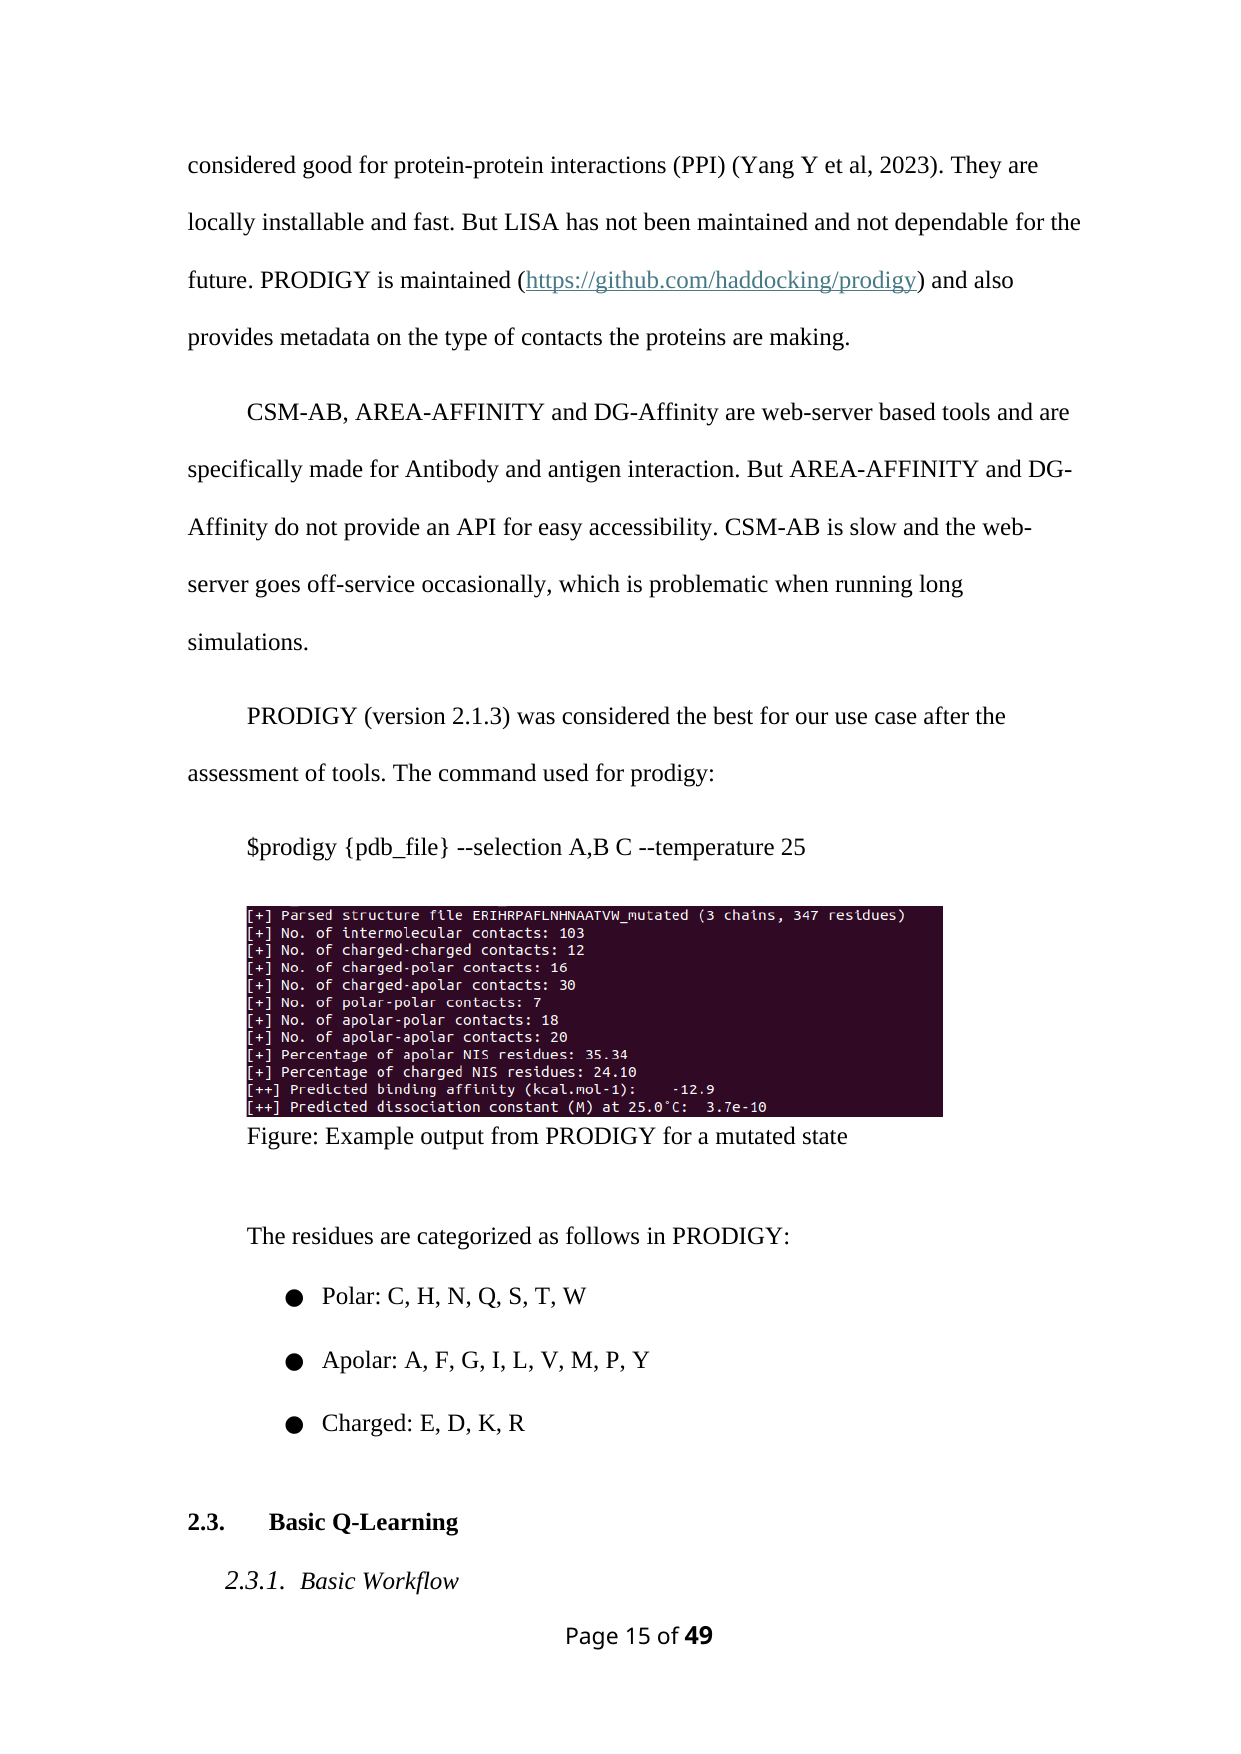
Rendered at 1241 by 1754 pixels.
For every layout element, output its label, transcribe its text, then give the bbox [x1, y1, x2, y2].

list Apolar: A, F, G, I, L, V, M, P, Y [284, 1334, 1090, 1381]
list Charged: E, D, K, R [284, 1398, 1090, 1445]
text Figure: Example output from PRODIGY for a mutated state [187, 1121, 1090, 1150]
text $prodigy {pdb_file} --selection A,B C --temperature 25 [187, 832, 1090, 861]
text The residues are categorized as follows in PRODIGY: [187, 1221, 1090, 1249]
list Basic Workflow [225, 1564, 1090, 1596]
list Basic Q-Learning [187, 1507, 1090, 1536]
picture [246, 906, 943, 1117]
text PRODIGY (version 2.1.3) was considered the best for our use case after the assessment of tools. The command used for prodigy: [187, 701, 1090, 787]
list Polar: C, H, N, Q, S, T, W [284, 1271, 1090, 1317]
